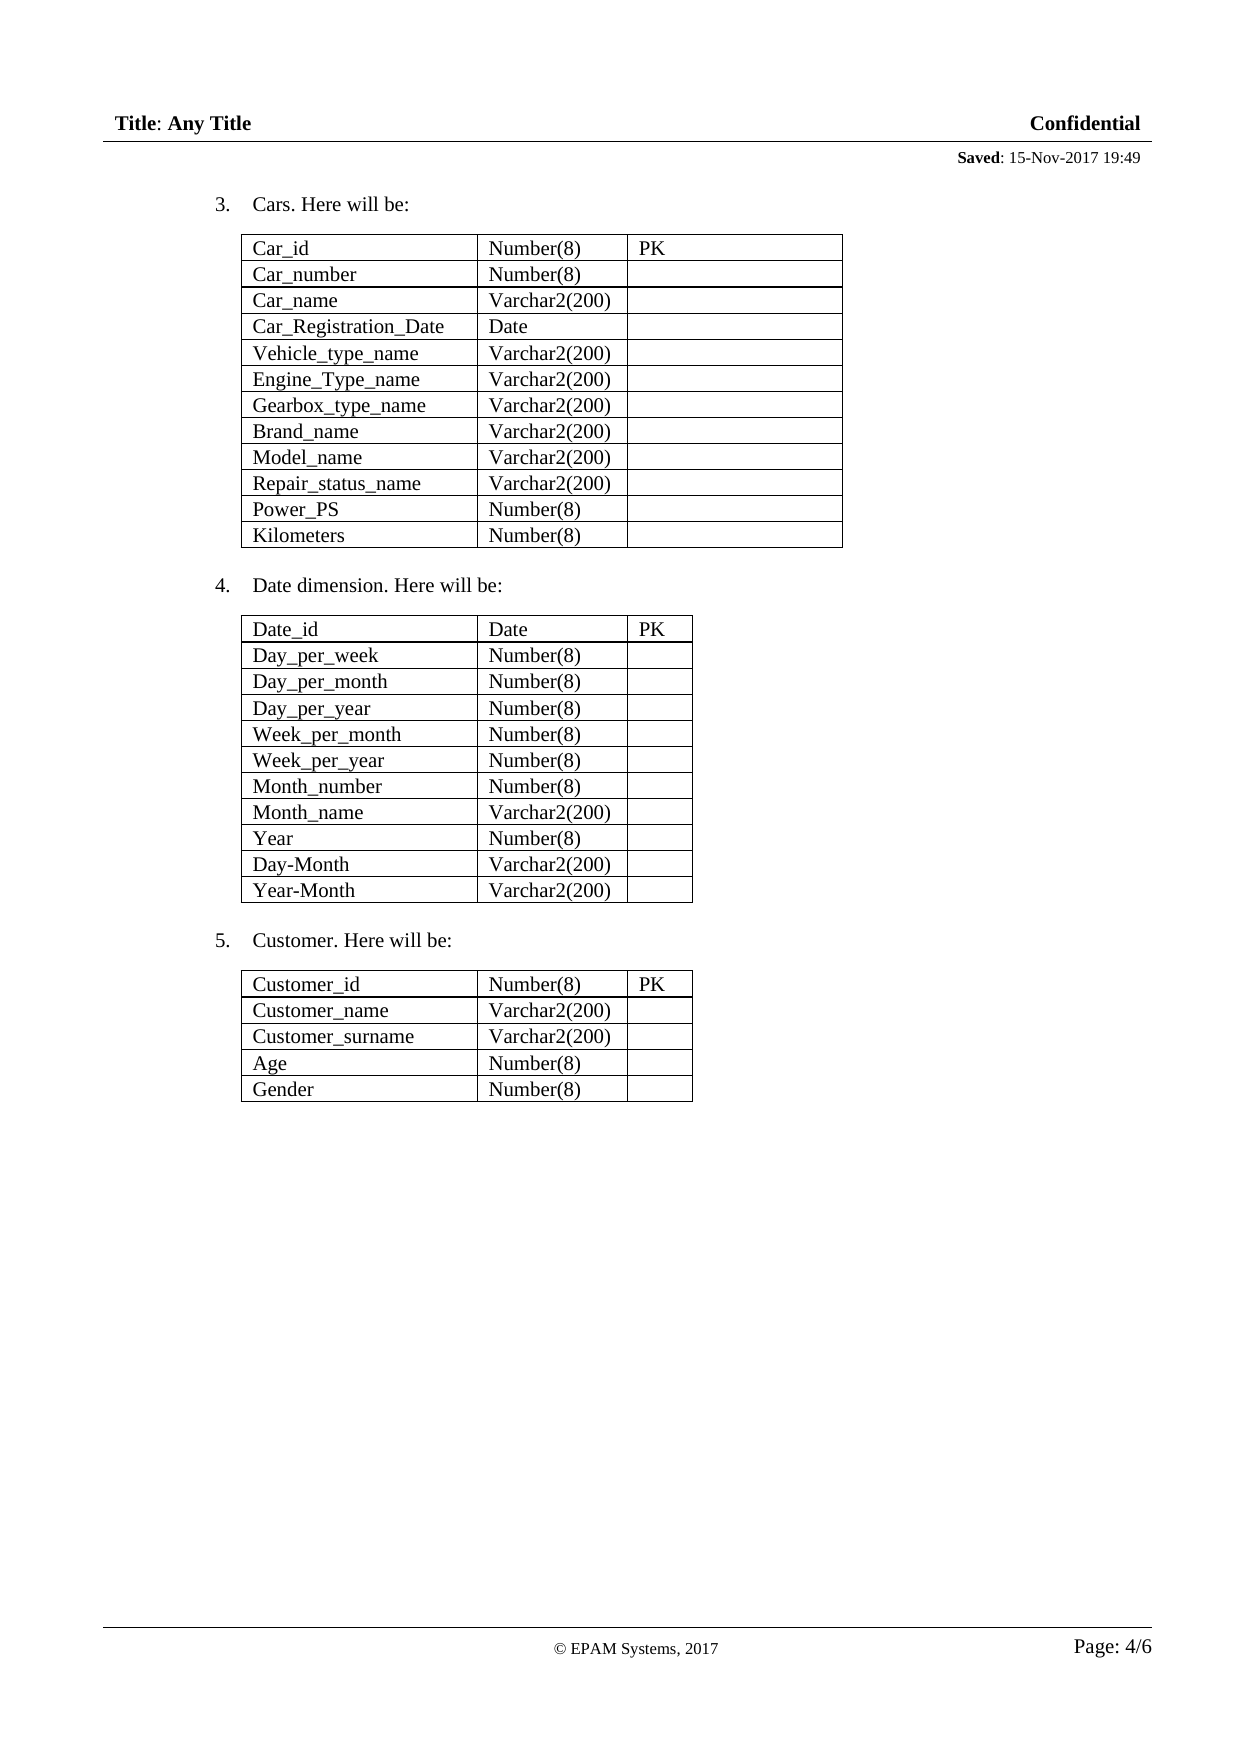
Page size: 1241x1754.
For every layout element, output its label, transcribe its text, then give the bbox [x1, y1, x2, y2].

table_header PK [628, 971, 692, 996]
table_cell [628, 1050, 692, 1074]
table_header PK [628, 235, 842, 260]
table_cell [628, 825, 692, 850]
table_cell [628, 998, 692, 1022]
table_cell [628, 470, 842, 495]
table_cell [628, 366, 842, 391]
table_cell Gearbox_type_name [242, 392, 477, 417]
table_cell [628, 1076, 692, 1101]
table_cell Kilometers [242, 522, 477, 547]
table_cell Number(8) [478, 669, 627, 693]
table_cell Number(8) [478, 825, 627, 850]
table_cell Varchar2(200) [478, 1024, 627, 1048]
table_cell [628, 261, 842, 286]
table_cell Month_name [242, 799, 477, 824]
table_cell [628, 643, 692, 667]
table_cell Varchar2(200) [478, 998, 627, 1022]
table_cell Varchar2(200) [478, 877, 627, 902]
table_cell Varchar2(200) [478, 366, 627, 391]
table_cell Brand_name [242, 418, 477, 443]
table_cell Car_name [242, 288, 477, 312]
table_cell Number(8) [478, 1050, 627, 1074]
table_cell Date [478, 314, 627, 338]
table_cell Number(8) [478, 261, 627, 286]
table_cell Varchar2(200) [478, 851, 627, 876]
table_cell Varchar2(200) [478, 799, 627, 824]
table_header Customer_id [242, 971, 477, 996]
table_cell [628, 496, 842, 521]
table_cell [628, 695, 692, 719]
table_cell Number(8) [478, 695, 627, 719]
table_cell Varchar2(200) [478, 392, 627, 417]
table_cell Customer_name [242, 998, 477, 1022]
table_cell [628, 851, 692, 876]
table_header Number(8) [478, 235, 627, 260]
table_header Number(8) [478, 971, 627, 996]
table_cell [628, 799, 692, 824]
table_cell Number(8) [478, 496, 627, 521]
list Date dimension. Here will be: [215, 573, 1152, 597]
table_cell Number(8) [478, 747, 627, 772]
table_cell [628, 340, 842, 364]
table_cell Car_number [242, 261, 477, 286]
table_cell [628, 773, 692, 798]
table_cell Day_per_year [242, 695, 477, 719]
table_cell [628, 669, 692, 693]
table_cell [628, 877, 692, 902]
table_cell [628, 1024, 692, 1048]
table_cell Number(8) [478, 522, 627, 547]
table_cell Year-Month [242, 877, 477, 902]
table_cell [628, 444, 842, 469]
table_cell Model_name [242, 444, 477, 469]
table_cell Number(8) [478, 721, 627, 746]
table_header Car_id [242, 235, 477, 260]
table_cell Varchar2(200) [478, 340, 627, 364]
table_cell Varchar2(200) [478, 470, 627, 495]
table_cell Varchar2(200) [478, 418, 627, 443]
table_cell Car_Registration_Date [242, 314, 477, 338]
table_cell Age [242, 1050, 477, 1074]
table_cell [628, 392, 842, 417]
table_header Date [478, 616, 627, 641]
table_cell Number(8) [478, 773, 627, 798]
list Cars. Here will be: [215, 192, 1152, 216]
table_cell Month_number [242, 773, 477, 798]
list Customer. Here will be: [215, 928, 1152, 952]
table_cell [628, 522, 842, 547]
table_cell Day_per_month [242, 669, 477, 693]
table_cell Engine_Type_name [242, 366, 477, 391]
table_header Date_id [242, 616, 477, 641]
table_cell Year [242, 825, 477, 850]
table_cell Varchar2(200) [478, 444, 627, 469]
table_cell [628, 747, 692, 772]
table_cell Repair_status_name [242, 470, 477, 495]
table_cell Number(8) [478, 643, 627, 667]
table_cell Week_per_year [242, 747, 477, 772]
table_cell Power_PS [242, 496, 477, 521]
table_cell [628, 721, 692, 746]
table_cell [628, 314, 842, 338]
table_cell Week_per_month [242, 721, 477, 746]
table_cell Varchar2(200) [478, 288, 627, 312]
table_cell Customer_surname [242, 1024, 477, 1048]
table_cell Vehicle_type_name [242, 340, 477, 364]
table_cell [628, 418, 842, 443]
table_cell [628, 288, 842, 312]
table_cell Day_per_week [242, 643, 477, 667]
table_cell Number(8) [478, 1076, 627, 1101]
table_cell Day-Month [242, 851, 477, 876]
table_cell Gender [242, 1076, 477, 1101]
table_header PK [628, 616, 692, 641]
